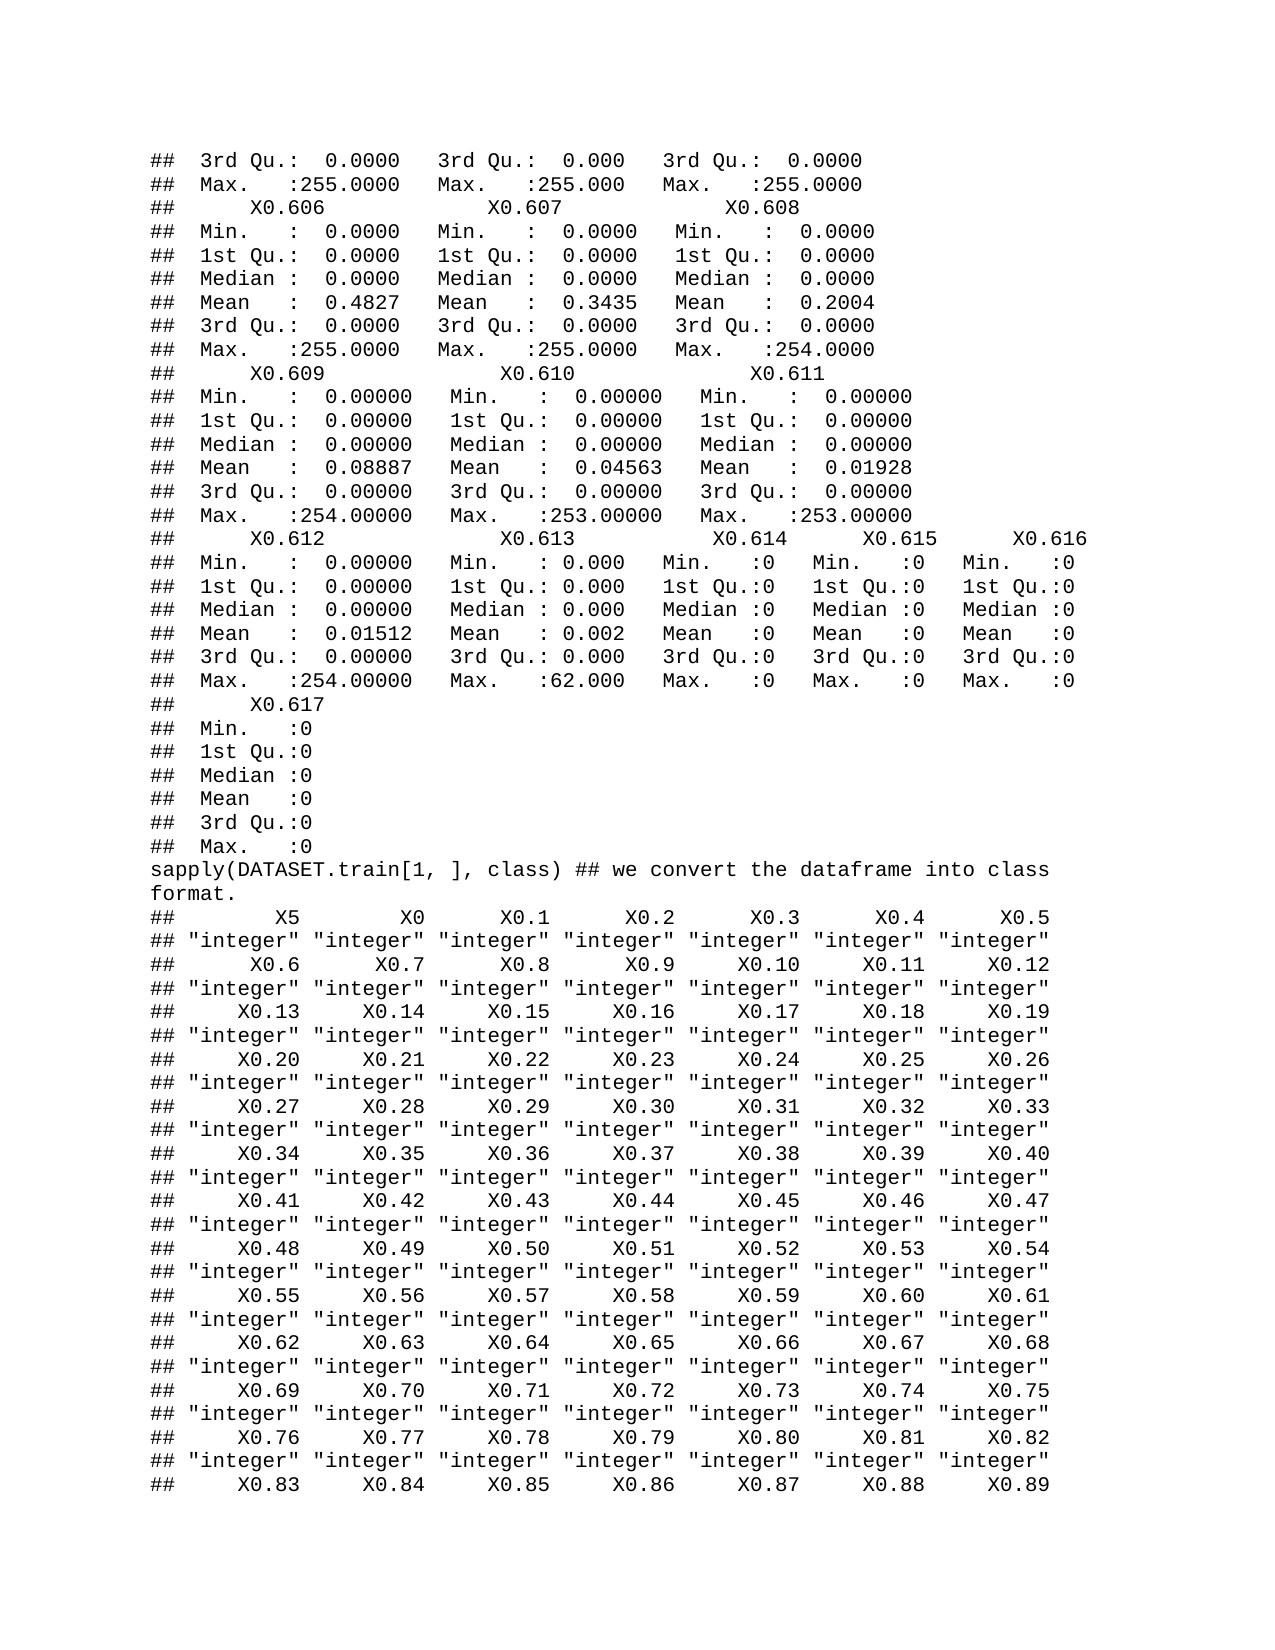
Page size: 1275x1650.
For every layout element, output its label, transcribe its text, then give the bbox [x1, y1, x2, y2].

text ## X0.6 X0.7 X0.8 X0.9 X0.10 X0.11 X0.12 [150, 954, 1125, 978]
text ## 1st Qu.: 0.00000 1st Qu.: 0.000 1st Qu.:0 1st Qu.:0 1st Qu.:0 [150, 576, 1125, 599]
text ## "integer" "integer" "integer" "integer" "integer" "integer" "integer" [150, 1356, 1125, 1379]
text ## X0.55 X0.56 X0.57 X0.58 X0.59 X0.60 X0.61 [150, 1285, 1125, 1309]
text ## "integer" "integer" "integer" "integer" "integer" "integer" "integer" [150, 1025, 1125, 1048]
text ## Max. :254.00000 Max. :62.000 Max. :0 Max. :0 Max. :0 [150, 670, 1125, 694]
text ## Min. :0 [150, 717, 1125, 741]
text ## X0.27 X0.28 X0.29 X0.30 X0.31 X0.32 X0.33 [150, 1096, 1125, 1119]
text ## "integer" "integer" "integer" "integer" "integer" "integer" "integer" [150, 1119, 1125, 1143]
text ## 1st Qu.:0 [150, 741, 1125, 765]
text ## Median :0 [150, 765, 1125, 788]
text ## 3rd Qu.: 0.0000 3rd Qu.: 0.0000 3rd Qu.: 0.0000 [150, 316, 1125, 339]
text ## X0.13 X0.14 X0.15 X0.16 X0.17 X0.18 X0.19 [150, 1001, 1125, 1025]
text ## 3rd Qu.: 0.00000 3rd Qu.: 0.00000 3rd Qu.: 0.00000 [150, 481, 1125, 505]
text ## 3rd Qu.:0 [150, 812, 1125, 836]
text ## X0.20 X0.21 X0.22 X0.23 X0.24 X0.25 X0.26 [150, 1048, 1125, 1072]
text ## 3rd Qu.: 0.00000 3rd Qu.: 0.000 3rd Qu.:0 3rd Qu.:0 3rd Qu.:0 [150, 647, 1125, 670]
text ## "integer" "integer" "integer" "integer" "integer" "integer" "integer" [150, 1072, 1125, 1096]
text ## 3rd Qu.: 0.0000 3rd Qu.: 0.000 3rd Qu.: 0.0000 [150, 150, 1125, 174]
text ## 1st Qu.: 0.00000 1st Qu.: 0.00000 1st Qu.: 0.00000 [150, 410, 1125, 434]
text ## Min. : 0.00000 Min. : 0.000 Min. :0 Min. :0 Min. :0 [150, 552, 1125, 576]
text ## "integer" "integer" "integer" "integer" "integer" "integer" "integer" [150, 1214, 1125, 1238]
text ## Max. :0 [150, 836, 1125, 859]
text ## 1st Qu.: 0.0000 1st Qu.: 0.0000 1st Qu.: 0.0000 [150, 244, 1125, 268]
text ## Mean :0 [150, 788, 1125, 812]
text ## Median : 0.00000 Median : 0.00000 Median : 0.00000 [150, 434, 1125, 457]
text ## X0.48 X0.49 X0.50 X0.51 X0.52 X0.53 X0.54 [150, 1238, 1125, 1261]
text ## X0.69 X0.70 X0.71 X0.72 X0.73 X0.74 X0.75 [150, 1379, 1125, 1403]
text ## Max. :255.0000 Max. :255.000 Max. :255.0000 [150, 174, 1125, 197]
text ## X0.617 [150, 694, 1125, 717]
text ## X0.606 X0.607 X0.608 [150, 197, 1125, 221]
text ## Max. :254.00000 Max. :253.00000 Max. :253.00000 [150, 505, 1125, 528]
text ## "integer" "integer" "integer" "integer" "integer" "integer" "integer" [150, 930, 1125, 954]
text ## X0.76 X0.77 X0.78 X0.79 X0.80 X0.81 X0.82 [150, 1427, 1125, 1451]
text sapply(DATASET.train[1, ], class) ## we convert the dataframe into class format. [150, 859, 1125, 907]
text ## X0.83 X0.84 X0.85 X0.86 X0.87 X0.88 X0.89 [150, 1474, 1125, 1498]
text ## Median : 0.0000 Median : 0.0000 Median : 0.0000 [150, 268, 1125, 292]
text ## Min. : 0.0000 Min. : 0.0000 Min. : 0.0000 [150, 221, 1125, 244]
text ## Min. : 0.00000 Min. : 0.00000 Min. : 0.00000 [150, 386, 1125, 410]
text ## Mean : 0.4827 Mean : 0.3435 Mean : 0.2004 [150, 292, 1125, 316]
text ## X5 X0 X0.1 X0.2 X0.3 X0.4 X0.5 [150, 907, 1125, 930]
text ## X0.609 X0.610 X0.611 [150, 363, 1125, 386]
text ## "integer" "integer" "integer" "integer" "integer" "integer" "integer" [150, 1403, 1125, 1427]
text ## X0.612 X0.613 X0.614 X0.615 X0.616 [150, 528, 1125, 552]
text ## Mean : 0.01512 Mean : 0.002 Mean :0 Mean :0 Mean :0 [150, 623, 1125, 647]
text ## X0.34 X0.35 X0.36 X0.37 X0.38 X0.39 X0.40 [150, 1143, 1125, 1167]
text ## X0.62 X0.63 X0.64 X0.65 X0.66 X0.67 X0.68 [150, 1332, 1125, 1356]
text ## "integer" "integer" "integer" "integer" "integer" "integer" "integer" [150, 1261, 1125, 1285]
text ## "integer" "integer" "integer" "integer" "integer" "integer" "integer" [150, 1309, 1125, 1332]
text ## Mean : 0.08887 Mean : 0.04563 Mean : 0.01928 [150, 457, 1125, 481]
text ## Max. :255.0000 Max. :255.0000 Max. :254.0000 [150, 339, 1125, 363]
text ## "integer" "integer" "integer" "integer" "integer" "integer" "integer" [150, 1167, 1125, 1190]
text ## X0.41 X0.42 X0.43 X0.44 X0.45 X0.46 X0.47 [150, 1190, 1125, 1214]
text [150, 1451, 1125, 1474]
text ## Median : 0.00000 Median : 0.000 Median :0 Median :0 Median :0 [150, 599, 1125, 623]
text ## "integer" "integer" "integer" "integer" "integer" "integer" "integer" [150, 978, 1125, 1001]
